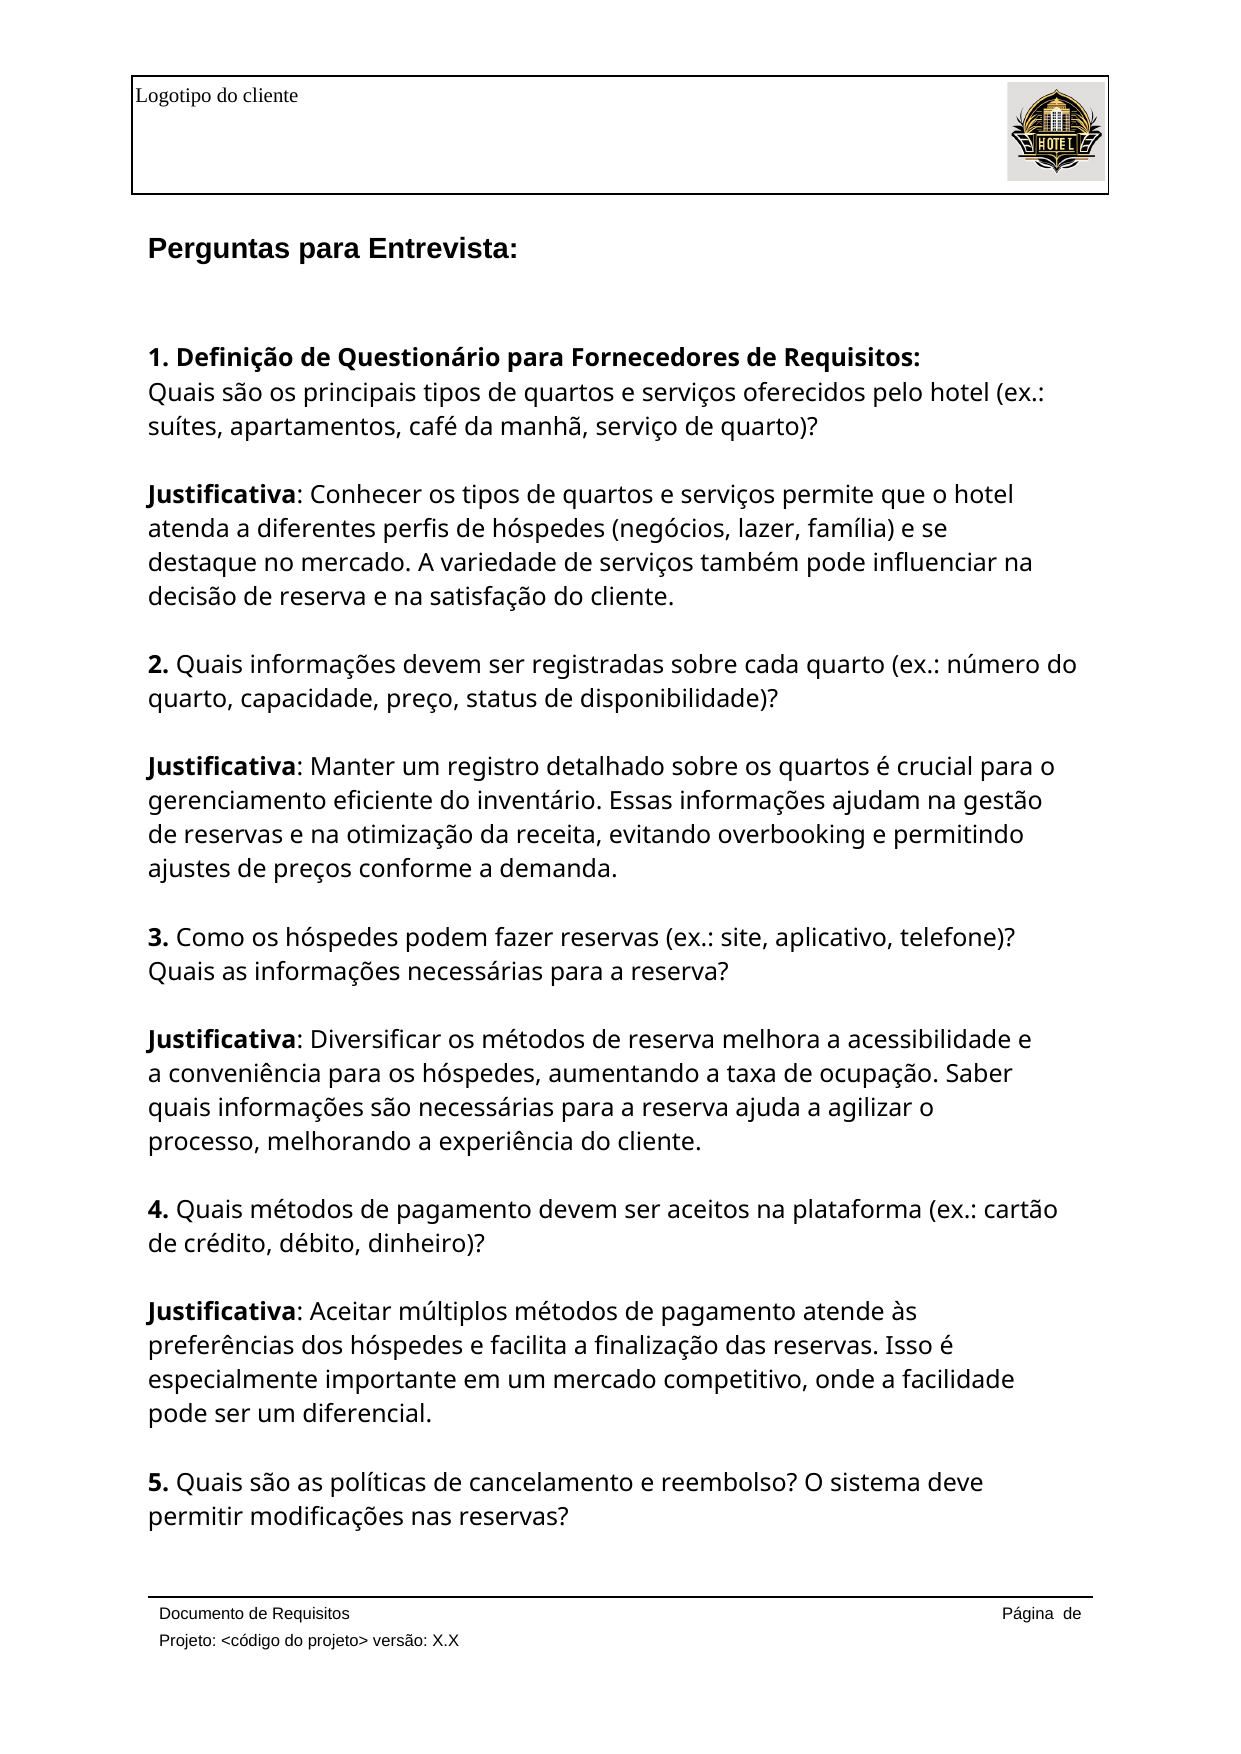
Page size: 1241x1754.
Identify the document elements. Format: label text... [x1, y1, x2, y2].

text permitir modificações nas reservas? [148, 1498, 1092, 1532]
picture [1007, 82, 1106, 181]
text suítes, apartamentos, café da manhã, serviço de quarto)? [148, 408, 1092, 442]
text destaque no mercado. A variedade de serviços também pode influenciar na [148, 544, 1092, 578]
text processo, melhorando a experiência do cliente. [148, 1123, 1092, 1158]
text especialmente importante em um mercado competitivo, onde a facilidade [148, 1362, 1092, 1396]
text a conveniência para os hóspedes, aumentando a taxa de ocupação. Saber [148, 1055, 1092, 1089]
text preferências dos hóspedes e facilita a finalização das reservas. Isso é [148, 1328, 1092, 1362]
text de reservas e na otimização da receita, evitando overbooking e permitindo [148, 817, 1092, 851]
text decisão de reserva e na satisfação do cliente. [148, 578, 1092, 613]
text Quais as informações necessárias para a reserva? [148, 953, 1092, 987]
text gerenciamento eficiente do inventário. Essas informações ajudam na gestão [148, 783, 1092, 817]
text Justificativa: Conhecer os tipos de quartos e serviços permite que o hotel [148, 476, 1092, 510]
text 2. Quais informações devem ser registradas sobre cada quarto (ex.: número do [148, 647, 1092, 681]
text Justificativa: Diversificar os métodos de reserva melhora a acessibilidade e [148, 1021, 1092, 1055]
text quais informações são necessárias para a reserva ajuda a agilizar o [148, 1089, 1092, 1123]
text atenda a diferentes perfis de hóspedes (negócios, lazer, família) e se [148, 510, 1092, 544]
text de crédito, débito, dinheiro)? [148, 1226, 1092, 1260]
text Quais são os principais tipos de quartos e serviços oferecidos pelo hotel (ex.: [148, 374, 1092, 408]
text pode ser um diferencial. [148, 1396, 1092, 1430]
text 3. Como os hóspedes podem fazer reservas (ex.: site, aplicativo, telefone)? [148, 919, 1092, 953]
text quarto, capacidade, preço, status de disponibilidade)? [148, 681, 1092, 715]
text 5. Quais são as políticas de cancelamento e reembolso? O sistema deve [148, 1464, 1092, 1498]
text Justificativa: Manter um registro detalhado sobre os quartos é crucial para o [148, 749, 1092, 783]
text 1. Definição de Questionário para Fornecedores de Requisitos: [148, 340, 1092, 374]
subtitle Perguntas para Entrevista: [148, 231, 1092, 265]
text Justificativa: Aceitar múltiplos métodos de pagamento atende às [148, 1294, 1092, 1328]
text 4. Quais métodos de pagamento devem ser aceitos na plataforma (ex.: cartão [148, 1192, 1092, 1226]
text ajustes de preços conforme a demanda. [148, 851, 1092, 885]
